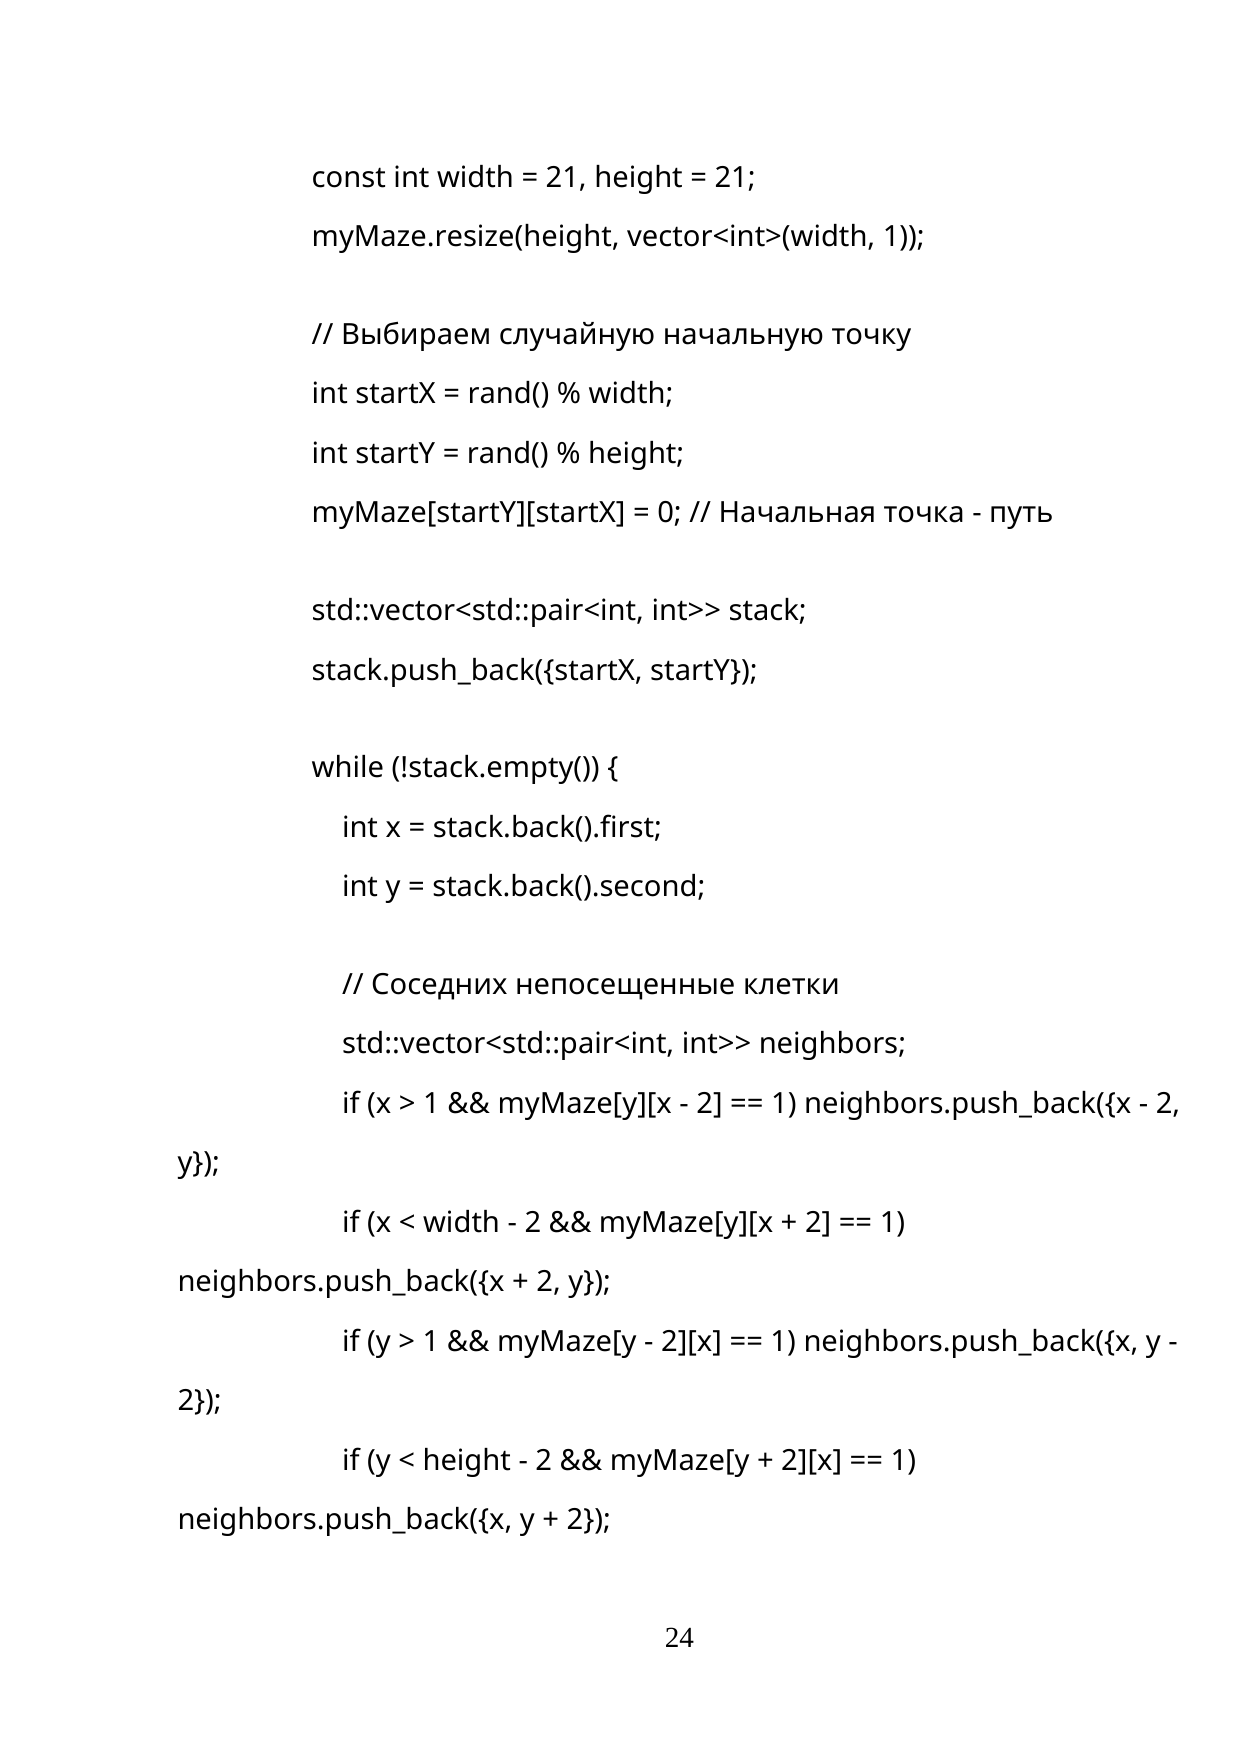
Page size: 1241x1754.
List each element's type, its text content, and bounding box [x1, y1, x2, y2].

text std::vector<std::pair<int, int>> neighbors; [177, 1022, 1181, 1062]
text int x = stack.back().first; [177, 806, 1181, 846]
text // Соседних непосещенные клетки [177, 963, 1181, 1003]
text myMaze.resize(height, vector<int>(width, 1)); [177, 216, 1181, 255]
text std::vector<std::pair<int, int>> stack; [177, 589, 1181, 629]
text // Выбираем случайную начальную точку [177, 313, 1181, 353]
text int startY = rand() % height; [177, 432, 1181, 472]
text if (y > 1 && myMaze[y - 2][x] == 1) neighbors.push_back({x, y - 2}); [177, 1320, 1181, 1419]
text const int width = 21, height = 21; [177, 156, 1181, 196]
text if (x < width - 2 && myMaze[y][x + 2] == 1) neighbors.push_back({x + 2, y}); [177, 1201, 1181, 1300]
text if (x > 1 && myMaze[y][x - 2] == 1) neighbors.push_back({x - 2, y}); [177, 1082, 1181, 1181]
text myMaze[startY][startX] = 0; // Начальная точка - путь [177, 492, 1181, 531]
text int startX = rand() % width; [177, 373, 1181, 412]
text if (y < height - 2 && myMaze[y + 2][x] == 1) neighbors.push_back({x, y + 2}); [177, 1439, 1181, 1538]
text stack.push_back({startX, startY}); [177, 649, 1181, 688]
text int y = stack.back().second; [177, 865, 1181, 905]
text while (!stack.empty()) { [177, 746, 1181, 786]
